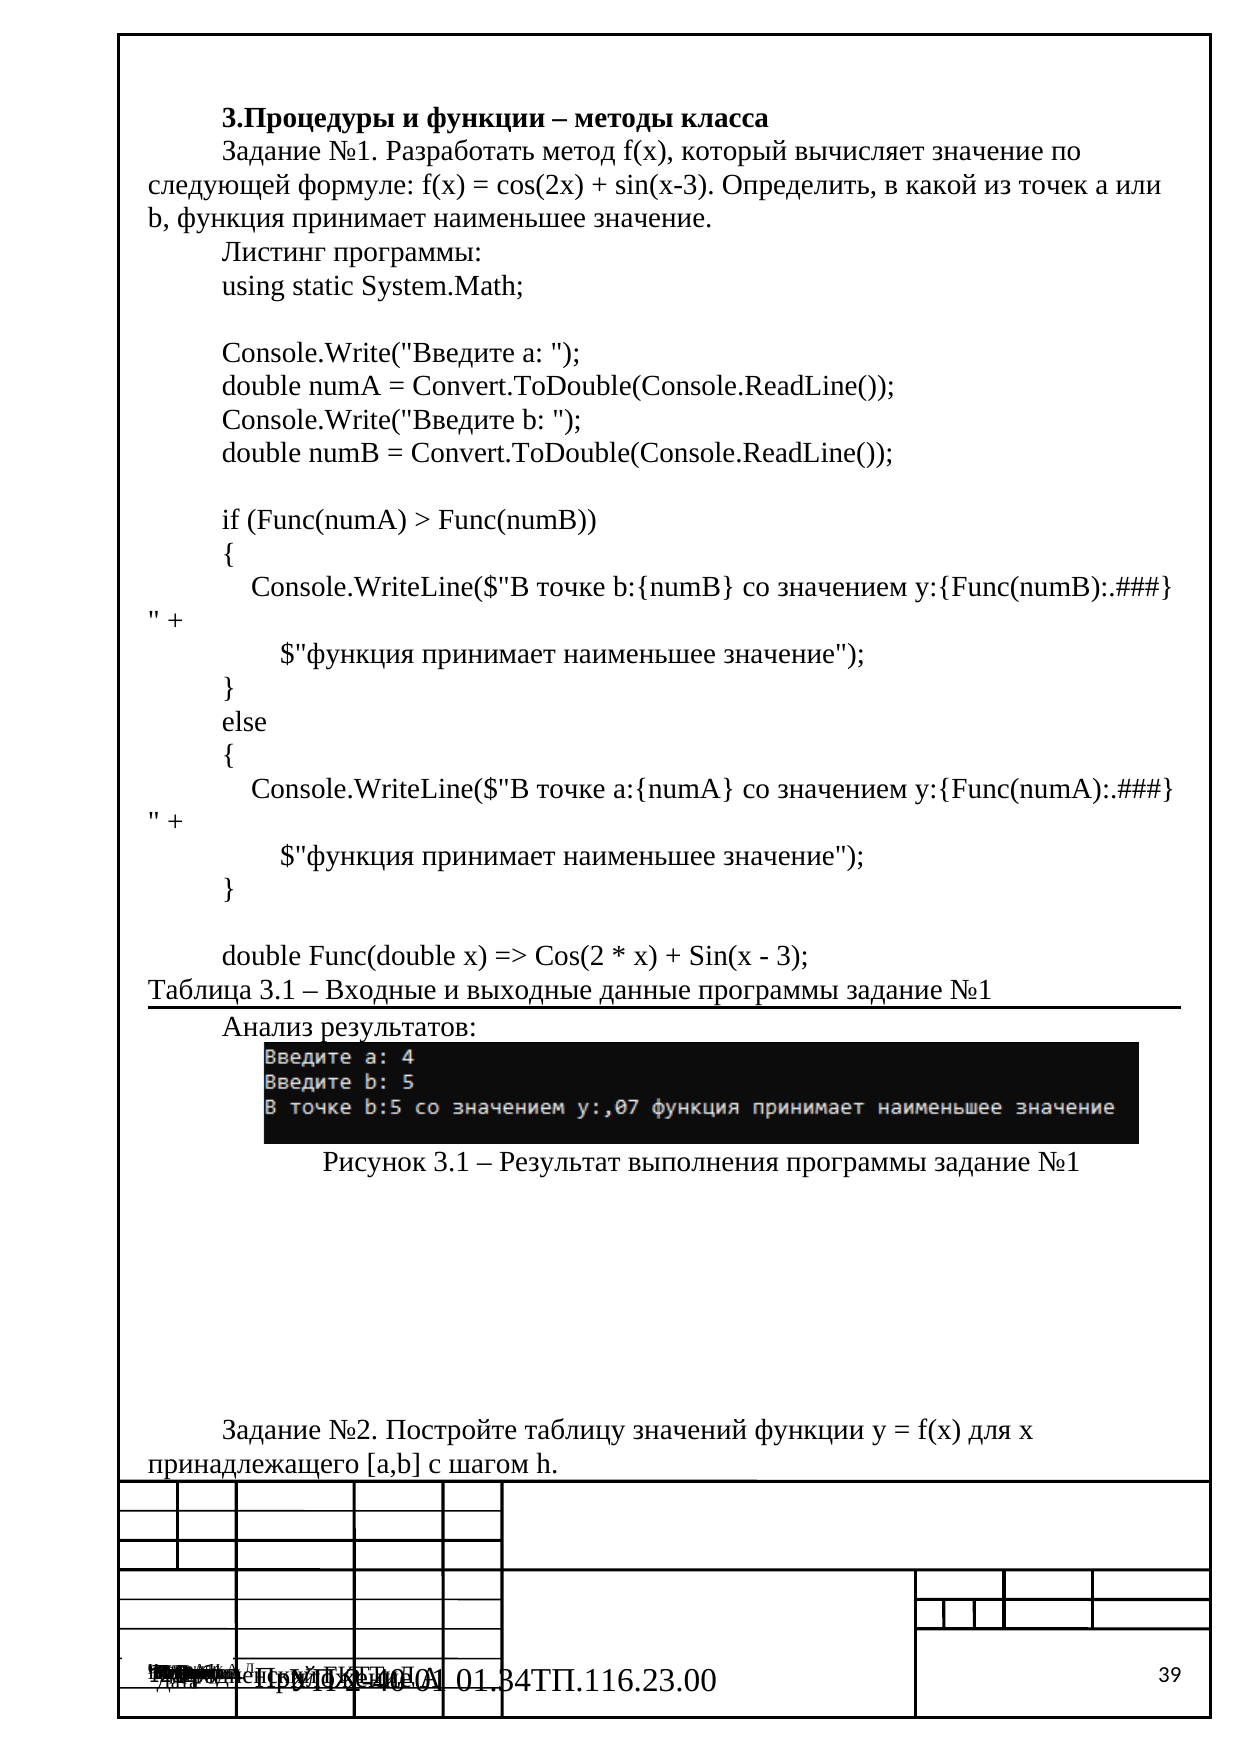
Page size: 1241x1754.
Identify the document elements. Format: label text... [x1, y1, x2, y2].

text Рисунок 3.1 – Результат выполнения программы задание №1 [148, 1144, 1181, 1177]
picture [263, 1042, 1139, 1144]
text Console.WriteLine($"В точке a:{numA} со значением y:{Func(numA):.###} " + [148, 771, 1181, 838]
text Листинг программы: [148, 234, 1181, 268]
text Console.WriteLine($"В точке b:{numB} со значением y:{Func(numB):.###} " + [148, 569, 1181, 637]
text } [148, 670, 1181, 704]
text Console.Write("Введите b: "); [148, 402, 1181, 435]
text else [148, 704, 1181, 737]
text Задание №1. Разработать метод f(x), который вычисляет значение по следующей формуле: f(x) = cos(2x) + sin(x-3). Определить, в какой из точек a или b, функция принимает наименьшее значение. [148, 133, 1181, 234]
text Задание №2. Постройте таблицу значений функции y = f(x) для x принадлежащего [a,b] с шагом h. [148, 1412, 1181, 1479]
text using static System.Math; [148, 268, 1181, 301]
text { [148, 737, 1181, 771]
text Анализ результатов: [148, 1009, 1181, 1042]
text { [148, 536, 1181, 569]
text Таблица 3.1 – Входные и выходные данные программы задание №1 [148, 972, 1181, 1006]
text Console.Write("Введите a: "); [148, 335, 1181, 368]
text double numB = Convert.ToDouble(Console.ReadLine()); [148, 435, 1181, 469]
text if (Func(numA) > Func(numB)) [148, 502, 1181, 536]
text 3.Процедуры и функции – методы класса [148, 100, 1181, 133]
text $"функция принимает наименьшее значение"); [148, 838, 1181, 871]
text } [148, 871, 1181, 905]
text double Func(double x) => Cos(2 * x) + Sin(x - 3); [148, 938, 1181, 972]
text double numA = Convert.ToDouble(Console.ReadLine()); [148, 368, 1181, 402]
text $"функция принимает наименьшее значение"); [148, 637, 1181, 670]
